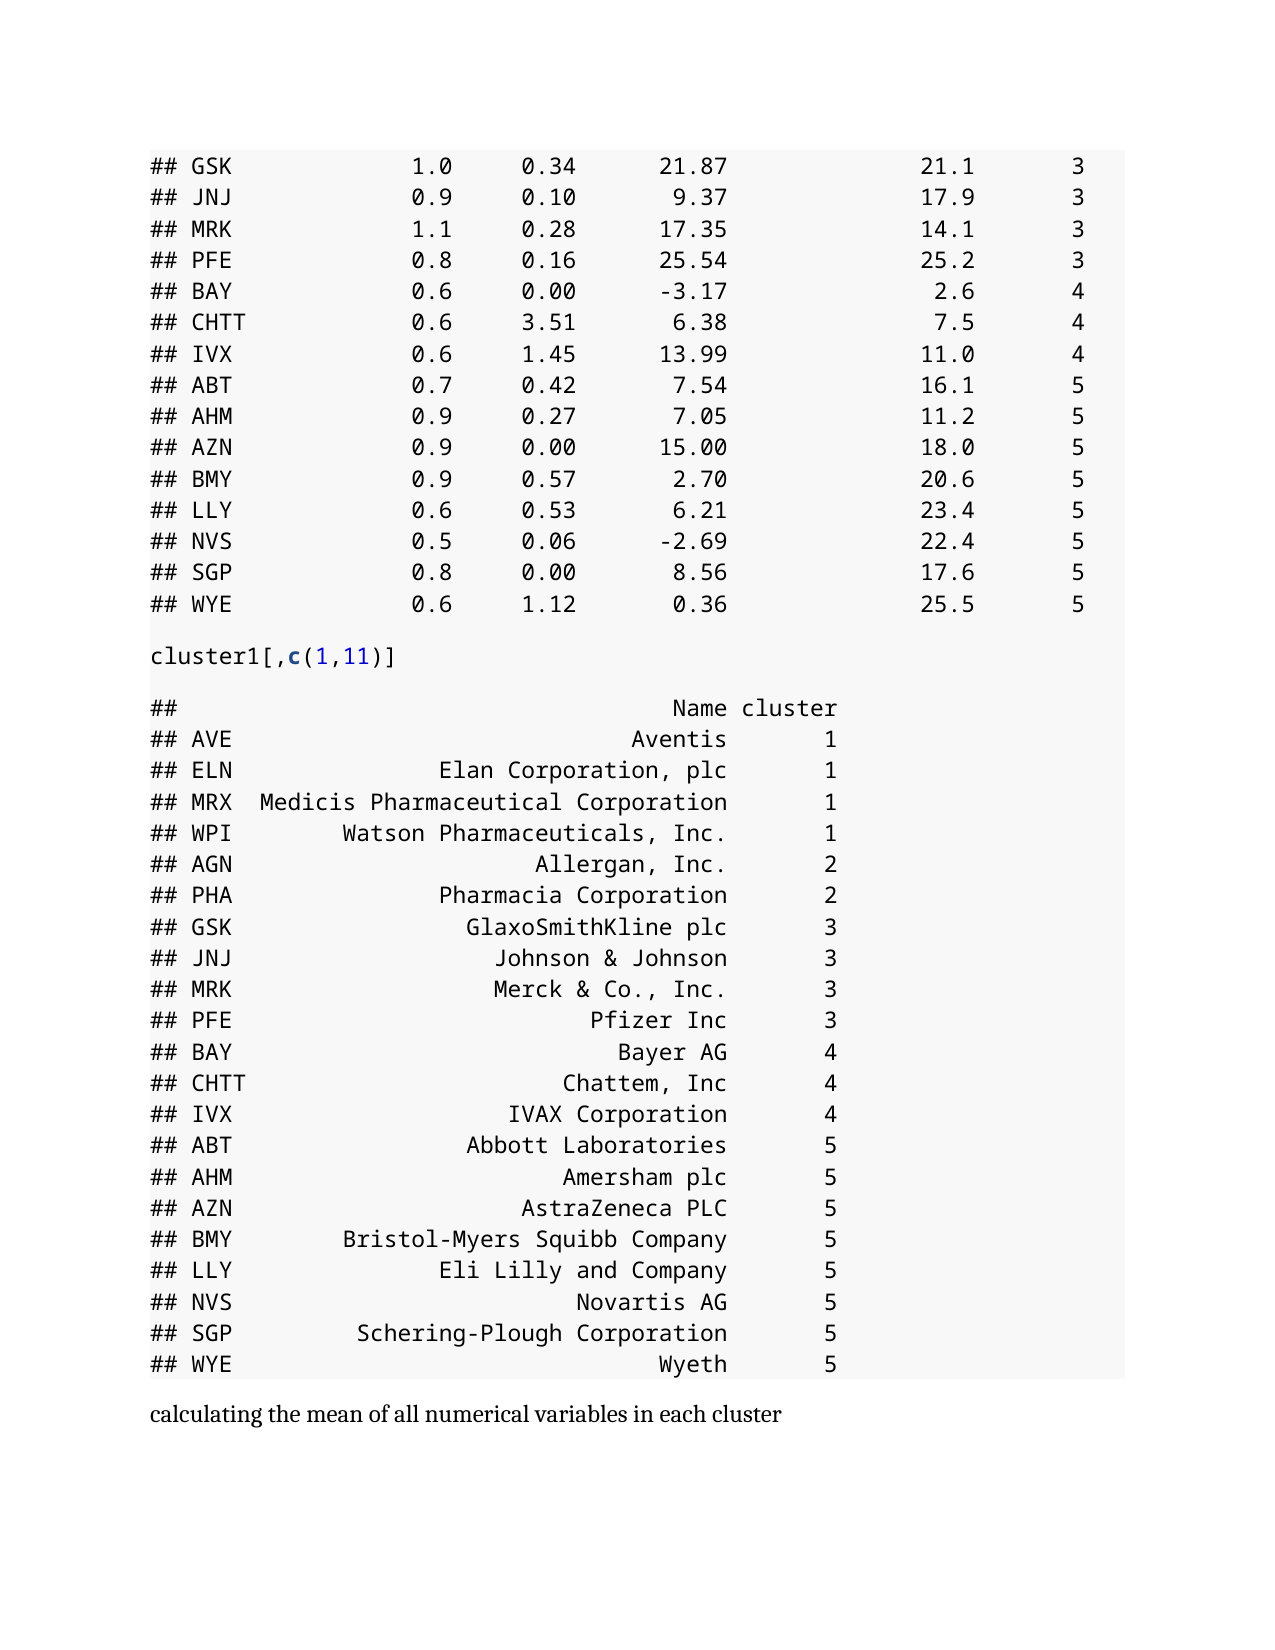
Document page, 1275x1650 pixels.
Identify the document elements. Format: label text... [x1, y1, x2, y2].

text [150, 150, 1125, 619]
text ## Name cluster ## AVE Aventis 1 ## ELN Elan Corporation, plc 1 ## MRX Medicis Pharmaceutical Corporation 1 ## WPI Watson Pharmaceuticals, Inc. 1 ## AGN Allergan, Inc. 2 ## PHA Pharmacia Corporation 2 ## GSK GlaxoSmithKline plc 3 ## JNJ Johnson & Johnson 3 ## MRK Merck & Co., Inc. 3 ## PFE Pfizer Inc 3 ## BAY Bayer AG 4 ## CHTT Chattem, Inc 4 ## IVX IVAX Corporation 4 ## ABT Abbott Laboratories 5 ## AHM Amersham plc 5 ## AZN AstraZeneca PLC 5 ## BMY Bristol-Myers Squibb Company 5 ## LLY Eli Lilly and Company 5 ## NVS Novartis AG 5 ## SGP Schering-Plough Corporation 5 ## WYE Wyeth 5 [150, 692, 1125, 1379]
text calculating the mean of all numerical variables in each cluster [150, 1400, 1125, 1429]
text cluster1[,c(1,11)] [150, 639, 1125, 671]
